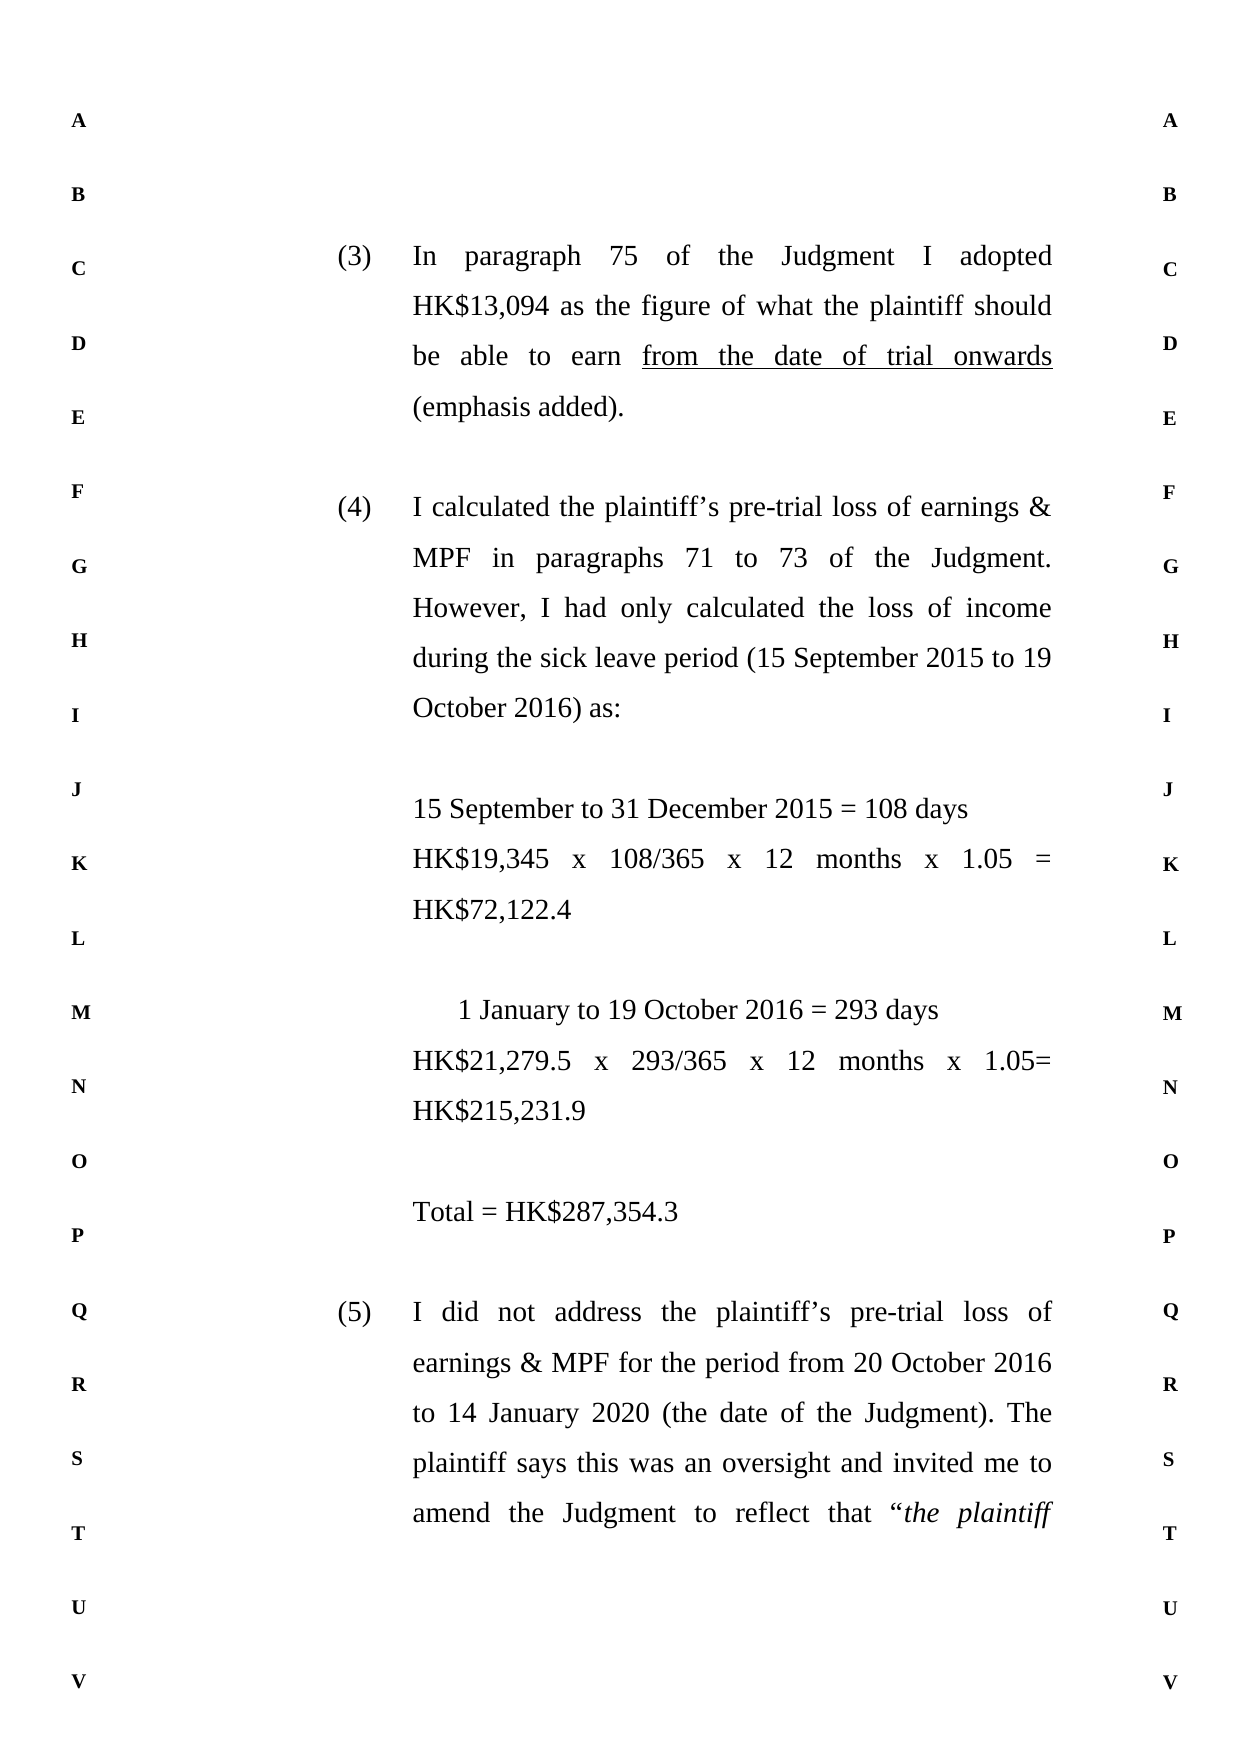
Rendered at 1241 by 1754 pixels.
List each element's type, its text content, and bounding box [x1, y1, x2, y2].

list Total = HK$287,354.3 [412, 1194, 1053, 1227]
list HK$21,279.5 x 293/365 x 12 months x 1.05= HK$215,231.9 [412, 1043, 1053, 1127]
list I calculated the plaintiff’s pre-trial loss of earnings & MPF in paragraphs 71 to 73 of the Judgment. However, I had only calculated the loss of income during the sick leave period (15 September 2015 to 19 October 2016) as: [337, 489, 1053, 724]
list 1 January to 19 October 2016 = 293 days [412, 992, 1053, 1026]
list In paragraph 75 of the Judgment I adopted HK$13,094 as the figure of what the plaintiff should be able to earn from the date of trial onwards (emphasis added). [337, 238, 1053, 422]
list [337, 1294, 1053, 1529]
list 15 September to 31 December 2015 = 108 days [412, 791, 1053, 825]
list HK$19,345 x 108/365 x 12 months x 1.05 = HK$72,122.4 [412, 842, 1053, 925]
